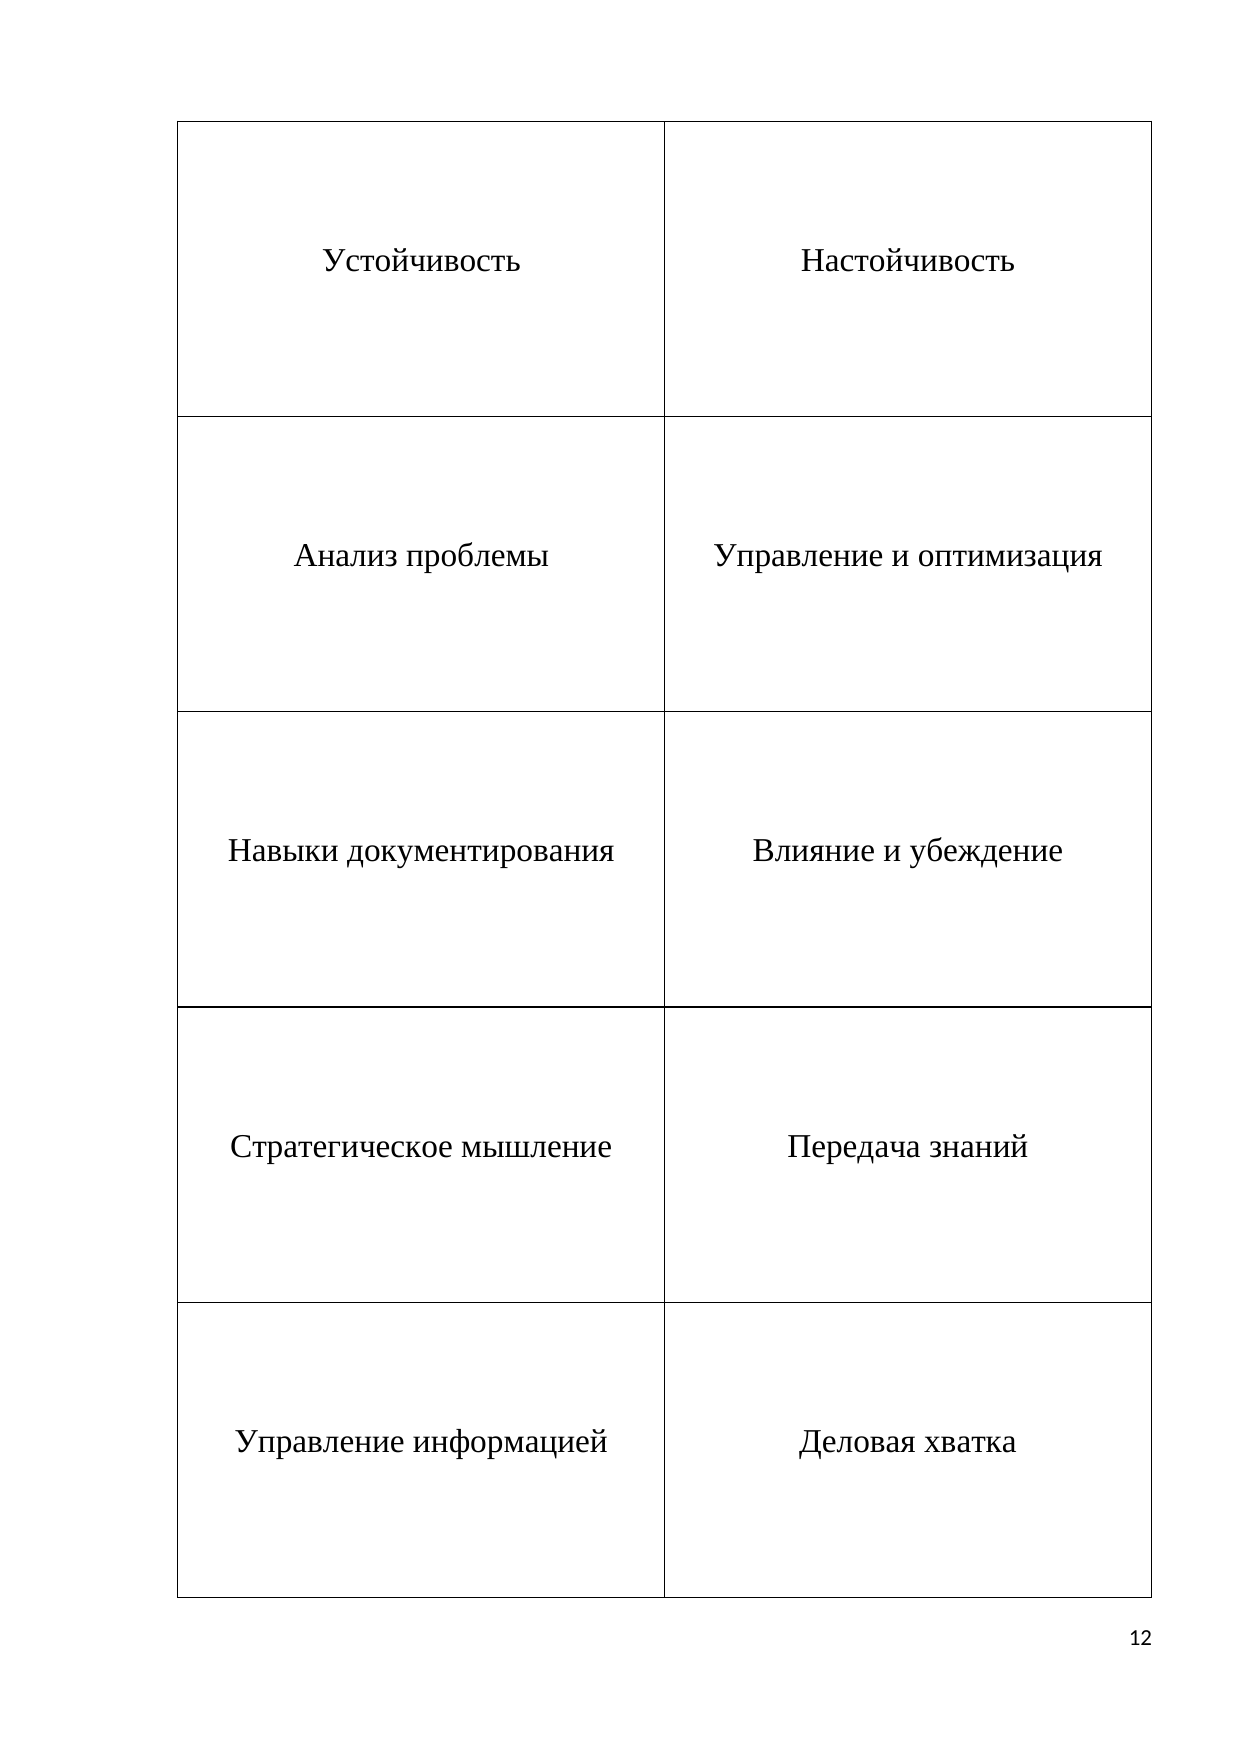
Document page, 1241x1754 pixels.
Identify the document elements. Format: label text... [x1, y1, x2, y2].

table_cell Устойчивость [178, 122, 664, 416]
table_cell Управление информацией [178, 1303, 664, 1597]
table_cell Деловая хватка [665, 1303, 1151, 1597]
table_cell Настойчивость [665, 122, 1151, 416]
table_cell Управление и оптимизация [665, 417, 1151, 711]
table_cell Передача знаний [665, 1008, 1151, 1302]
table_cell Навыки документирования [178, 712, 664, 1006]
table_cell Влияние и убеждение [665, 712, 1151, 1006]
table_cell Стратегическое мышление [178, 1008, 664, 1302]
table_cell Анализ проблемы [178, 417, 664, 711]
